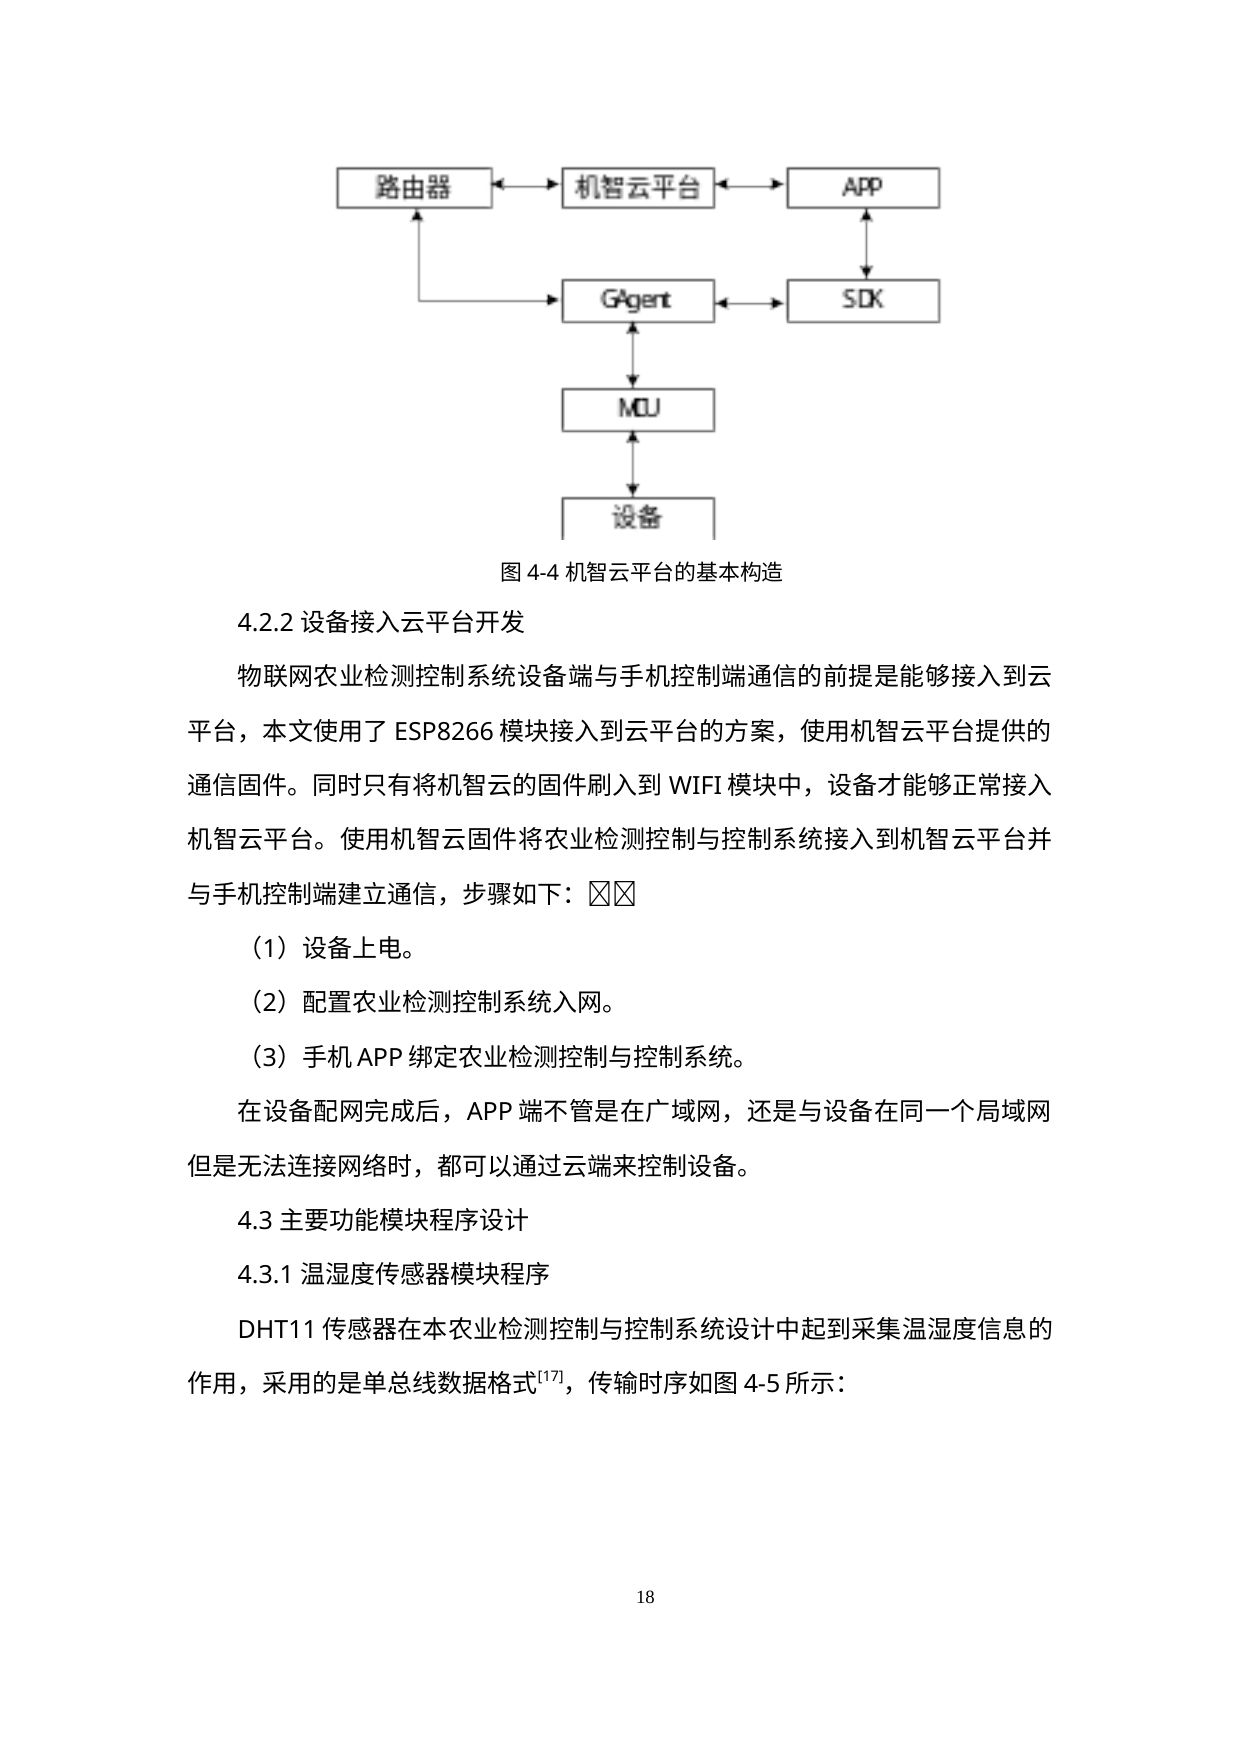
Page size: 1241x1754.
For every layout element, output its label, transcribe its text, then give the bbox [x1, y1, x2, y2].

text （3）手机APP绑定农业检测控制与控制系统。 [187, 1037, 1053, 1073]
text 4.3.1 温湿度传感器模块程序 [187, 1255, 1053, 1291]
text 物联网农业检测控制系统设备端与手机控制端通信的前提是能够接入到云平台，本文使用了ESP8266模块接入到云平台的方案，使用机智云平台提供的通信固件。同时只有将机智云的固件刷入到WIFI模块中，设备才能够正常接入机智云平台。使用机智云固件将农业检测控制与控制系统接入到机智云平台并与手机控制端建立通信，步骤如下： [187, 657, 1053, 910]
text （2）配置农业检测控制系统入网。 [187, 983, 1053, 1019]
text 4.3 主要功能模块程序设计 [187, 1200, 1053, 1237]
text 4.2.2 设备接入云平台开发 [187, 602, 1053, 638]
text （1）设备上电。 [187, 928, 1053, 965]
text 图4-4 机智云平台的基本构造 [187, 555, 1053, 586]
text 在设备配网完成后，APP端不管是在广域网，还是与设备在同一个局域网但是无法连接网络时，都可以通过云端来控制设备。 [187, 1092, 1053, 1182]
text DHT11传感器在本农业检测控制与控制系统设计中起到采集温湿度信息的作用，采用的是单总线数据格式[17]，传输时序如图4-5所示： [187, 1309, 1053, 1400]
